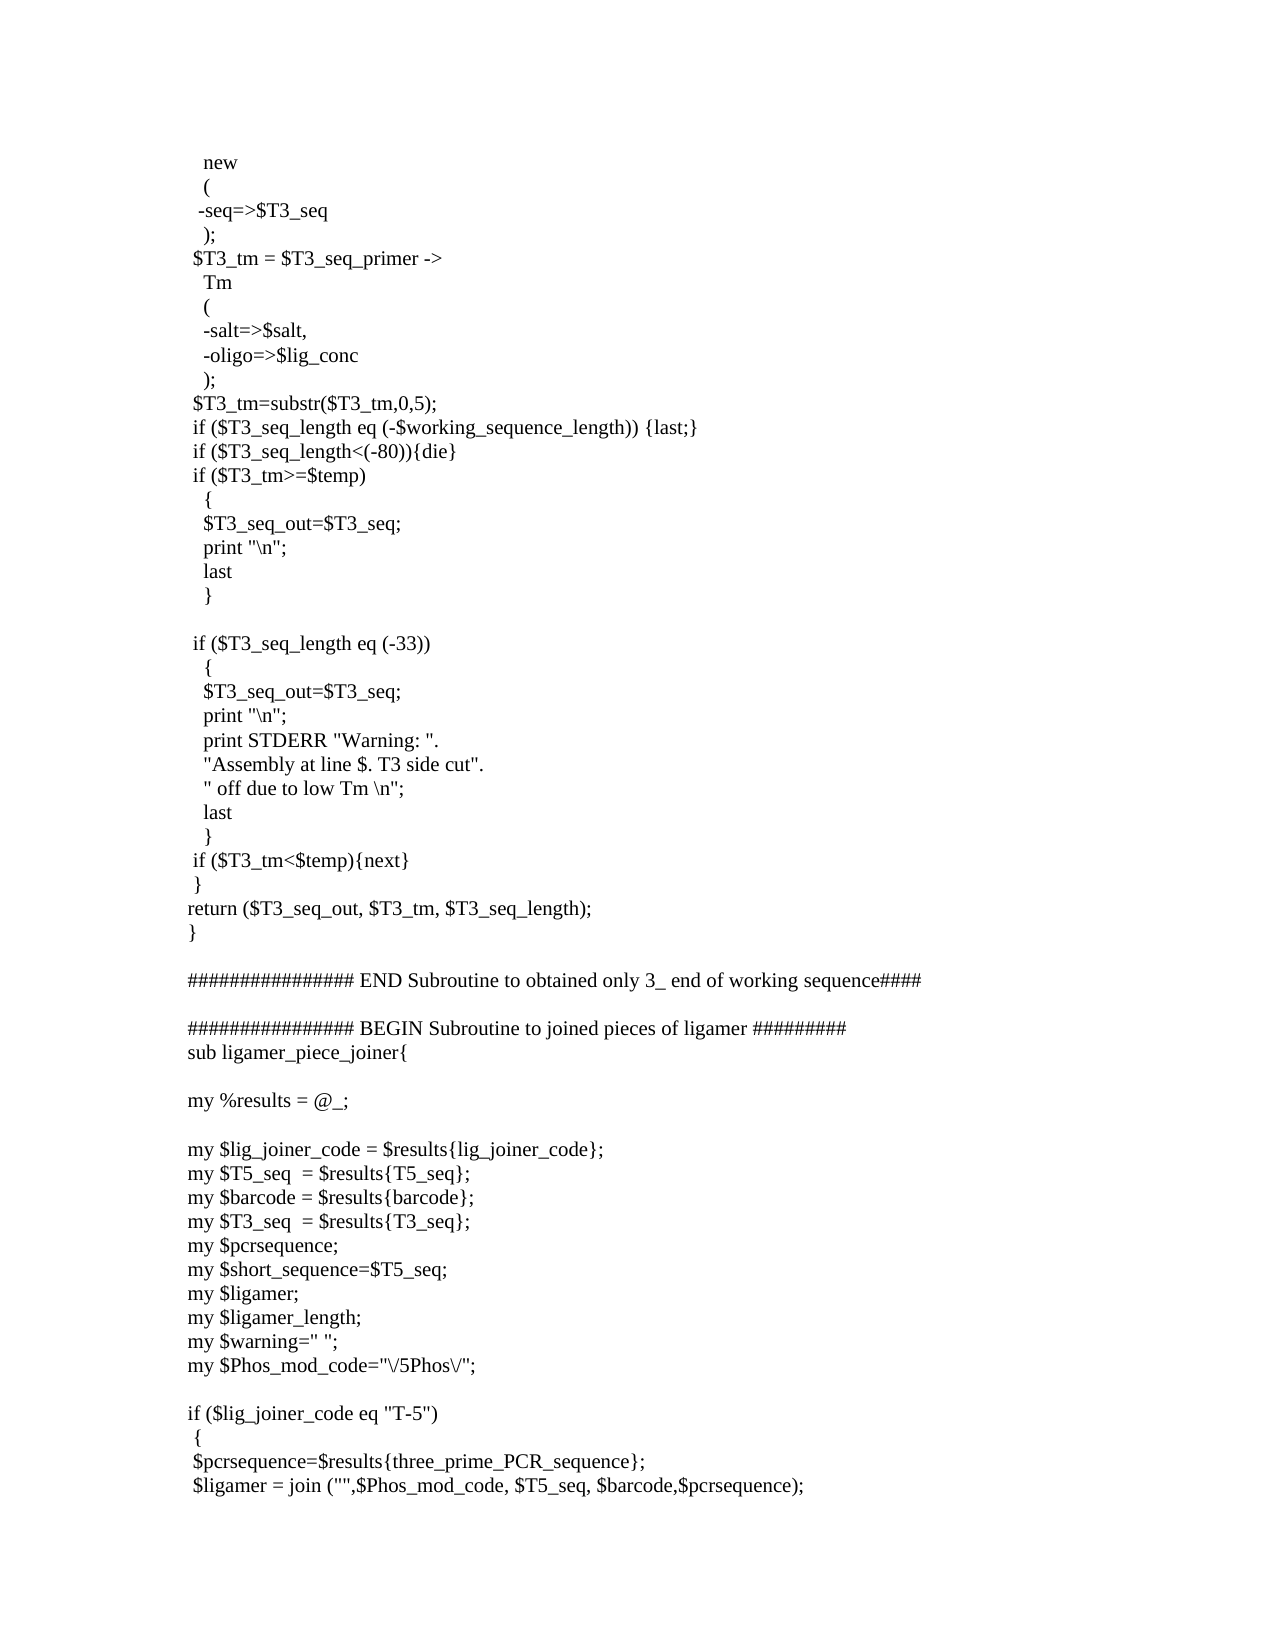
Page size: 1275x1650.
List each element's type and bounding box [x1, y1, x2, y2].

text [187, 150, 1087, 1497]
